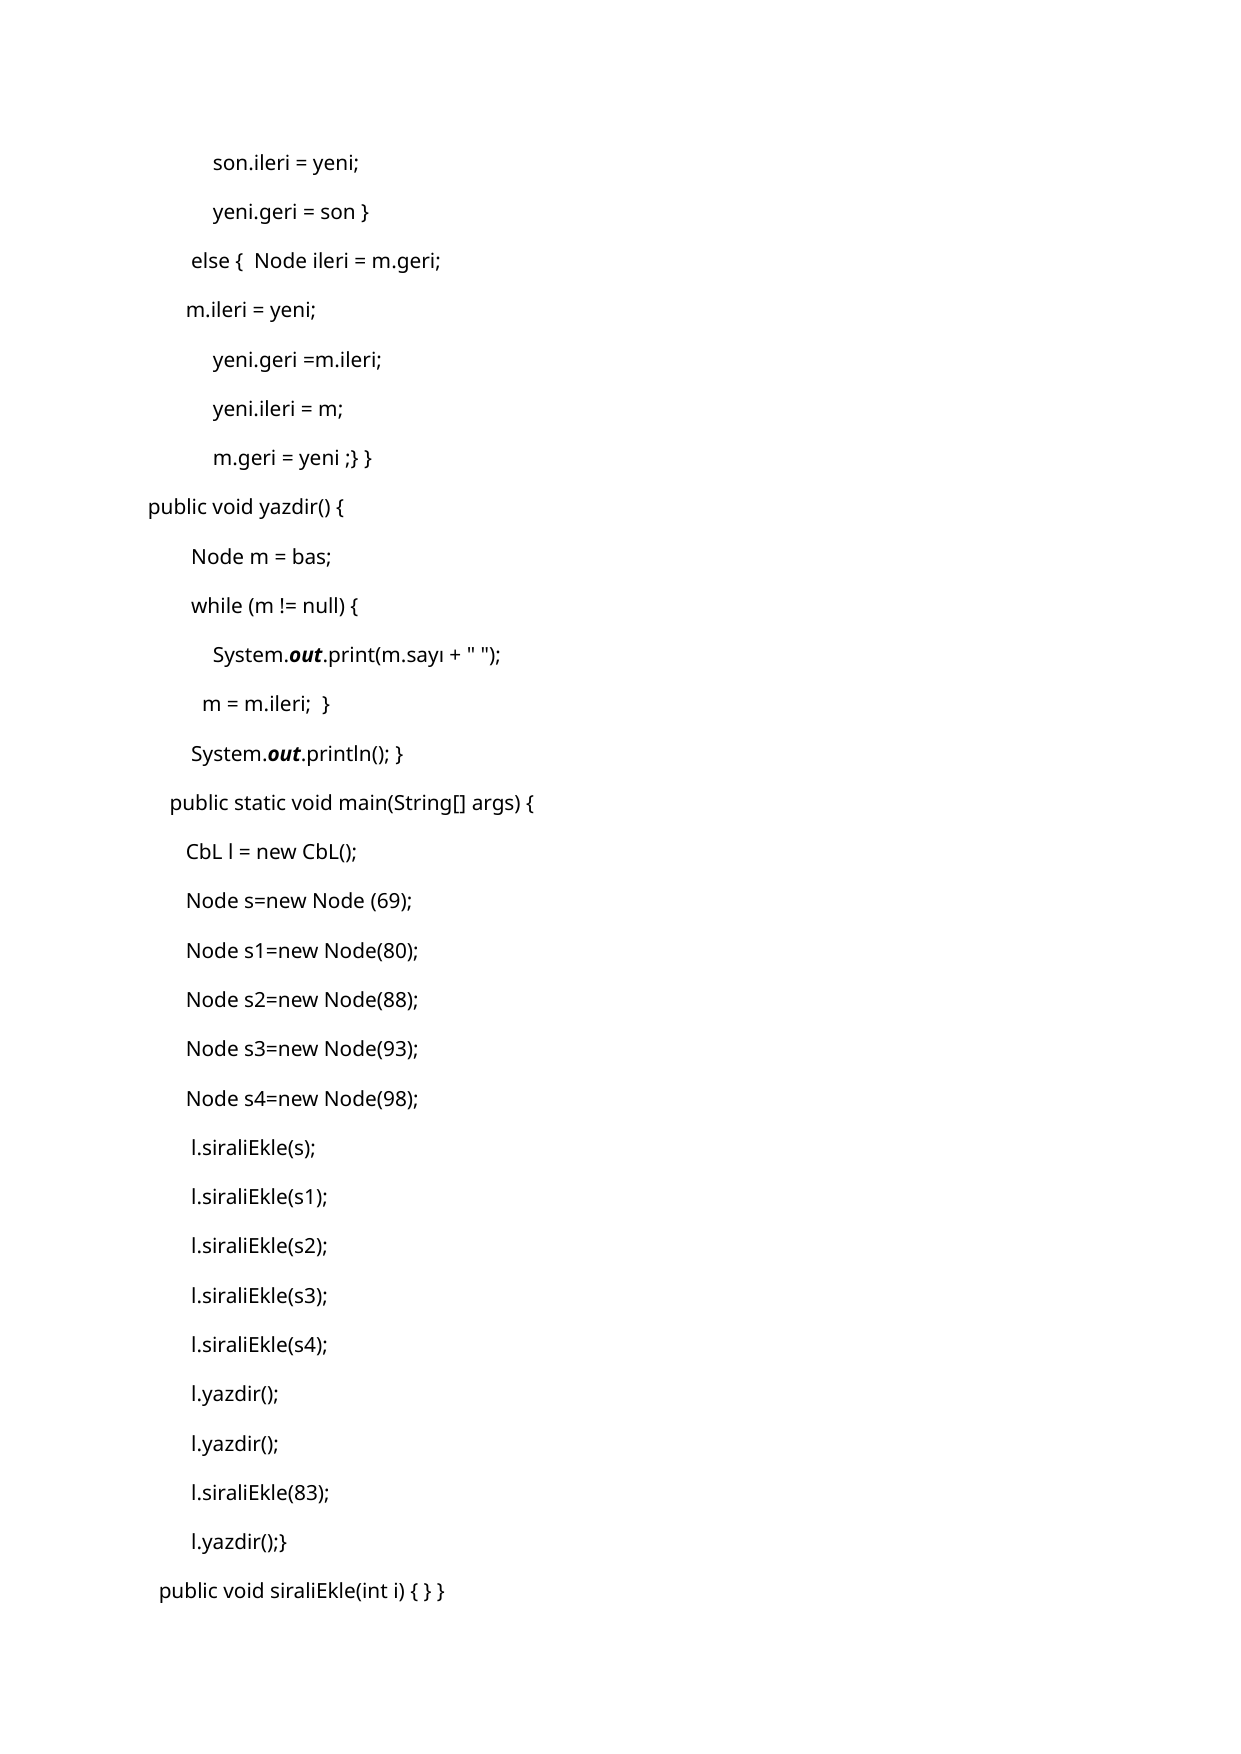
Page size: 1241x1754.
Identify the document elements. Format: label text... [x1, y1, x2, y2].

text yeni.geri = son } [148, 197, 1093, 225]
text l.siraliEkle(s1); [148, 1182, 1093, 1211]
text l.siraliEkle(s); [148, 1133, 1093, 1161]
text Node s4=new Node(98); [148, 1084, 1093, 1112]
text l.siraliEkle(83); [148, 1478, 1093, 1506]
text else { Node ileri = m.geri; [148, 246, 1093, 274]
text l.yazdir(); [148, 1429, 1093, 1457]
text m.ileri = yeni; [148, 295, 1093, 324]
text l.yazdir(); [148, 1379, 1093, 1408]
text public static void main(String[] args) { [148, 788, 1093, 817]
text yeni.ileri = m; [148, 394, 1093, 422]
text Node s2=new Node(88); [148, 985, 1093, 1014]
text public void yazdir() { [148, 492, 1093, 521]
text l.yazdir();} [148, 1527, 1093, 1556]
text m.geri = yeni ;} } [148, 443, 1093, 472]
text son.ileri = yeni; [148, 148, 1093, 176]
text CbL l = new CbL(); [148, 837, 1093, 866]
text while (m != null) { [148, 591, 1093, 619]
text l.siraliEkle(s2); [148, 1232, 1093, 1260]
text yeni.geri =m.ileri; [148, 345, 1093, 373]
text Node s1=new Node(80); [148, 936, 1093, 964]
text Node s3=new Node(93); [148, 1034, 1093, 1063]
text Node m = bas; [148, 542, 1093, 570]
text public void siraliEkle(int i) { } } [148, 1576, 1093, 1605]
text m = m.ileri; } [148, 689, 1093, 718]
text Node s=new Node (69); [148, 887, 1093, 915]
text l.siraliEkle(s3); [148, 1281, 1093, 1309]
text System.out.println(); } [148, 739, 1093, 767]
text l.siraliEkle(s4); [148, 1330, 1093, 1358]
text System.out.print(m.sayı + " "); [148, 640, 1093, 669]
